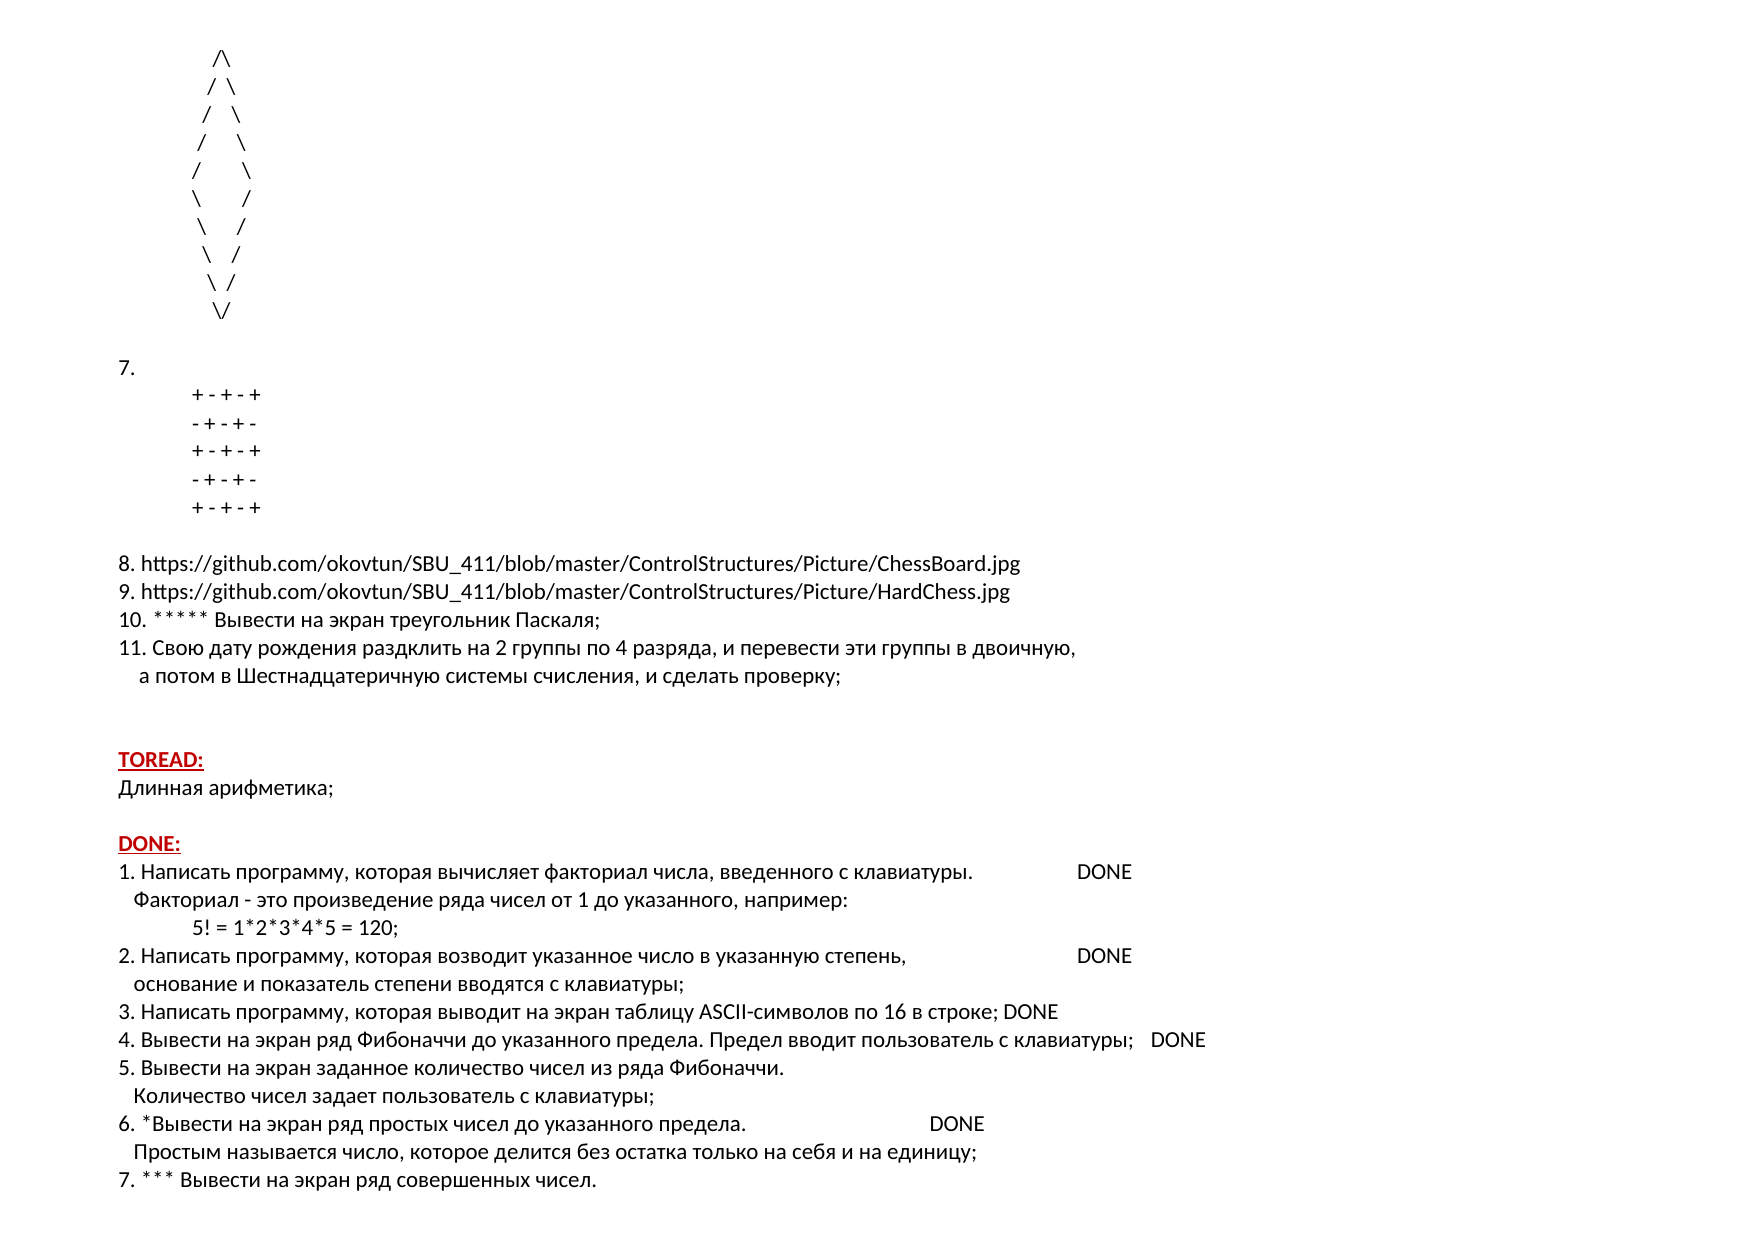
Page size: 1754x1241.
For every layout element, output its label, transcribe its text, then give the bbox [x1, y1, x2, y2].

text - + - + - [118, 409, 1695, 437]
text \ / [118, 212, 1695, 241]
text TOREAD: [118, 745, 1695, 773]
text Факториал - это произведение ряда чисел от 1 до указанного, например: [118, 885, 1695, 913]
text - + - + - [118, 465, 1695, 493]
text 4. Вывести на экран ряд Фибоначчи до указанного предела. Предел вводит пользователь с клавиатуры; DONE [118, 1025, 1695, 1053]
text 7. [118, 353, 1695, 381]
text 10. ***** Вывести на экран треугольник Паскаля; [118, 605, 1695, 633]
text 8. https://github.com/okovtun/SBU_411/blob/master/ControlStructures/Picture/ChessBoard.jpg [118, 549, 1695, 577]
text + - + - + [118, 493, 1695, 521]
text \ / [118, 241, 1695, 268]
text 3. Написать программу, которая выводит на экран таблицу ASCII-символов по 16 в строке; DONE [118, 997, 1695, 1025]
text / \ [118, 128, 1695, 156]
text /\ [118, 44, 1695, 72]
text \ / [118, 268, 1695, 297]
text 5. Вывести на экран заданное количество чисел из ряда Фибоначчи. [118, 1053, 1695, 1081]
text / \ [118, 100, 1695, 128]
text 9. https://github.com/okovtun/SBU_411/blob/master/ControlStructures/Picture/HardChess.jpg [118, 577, 1695, 605]
text а потом в Шестнадцатеричную системы счисления, и сделать проверку; [118, 661, 1695, 689]
text 5! = 1*2*3*4*5 = 120; [118, 913, 1695, 941]
text / \ [118, 72, 1695, 100]
text + - + - + [118, 437, 1695, 465]
text Длинная арифметика; [118, 773, 1695, 801]
text \/ [118, 297, 1695, 324]
text 1. Написать программу, которая вычисляет факториал числа, введенного с клавиатуры. DONE [118, 857, 1695, 885]
text \ / [118, 184, 1695, 212]
text 7. *** Вывести на экран ряд совершенных чисел. [118, 1165, 1695, 1193]
text / \ [118, 156, 1695, 184]
text DONE: [118, 829, 1695, 857]
text Количество чисел задает пользователь с клавиатуры; [118, 1081, 1695, 1109]
text основание и показатель степени вводятся с клавиатуры; [118, 969, 1695, 997]
text 6. *Вывести на экран ряд простых чисел до указанного предела. DONE [118, 1109, 1695, 1137]
text + - + - + [118, 381, 1695, 409]
text 11. Свою дату рождения раздклить на 2 группы по 4 разряда, и перевести эти группы в двоичную, [118, 633, 1695, 661]
text 2. Написать программу, которая возводит указанное число в указанную степень, DONE [118, 941, 1695, 969]
text Простым называется число, которое делится без остатка только на себя и на единицу; [118, 1137, 1695, 1165]
